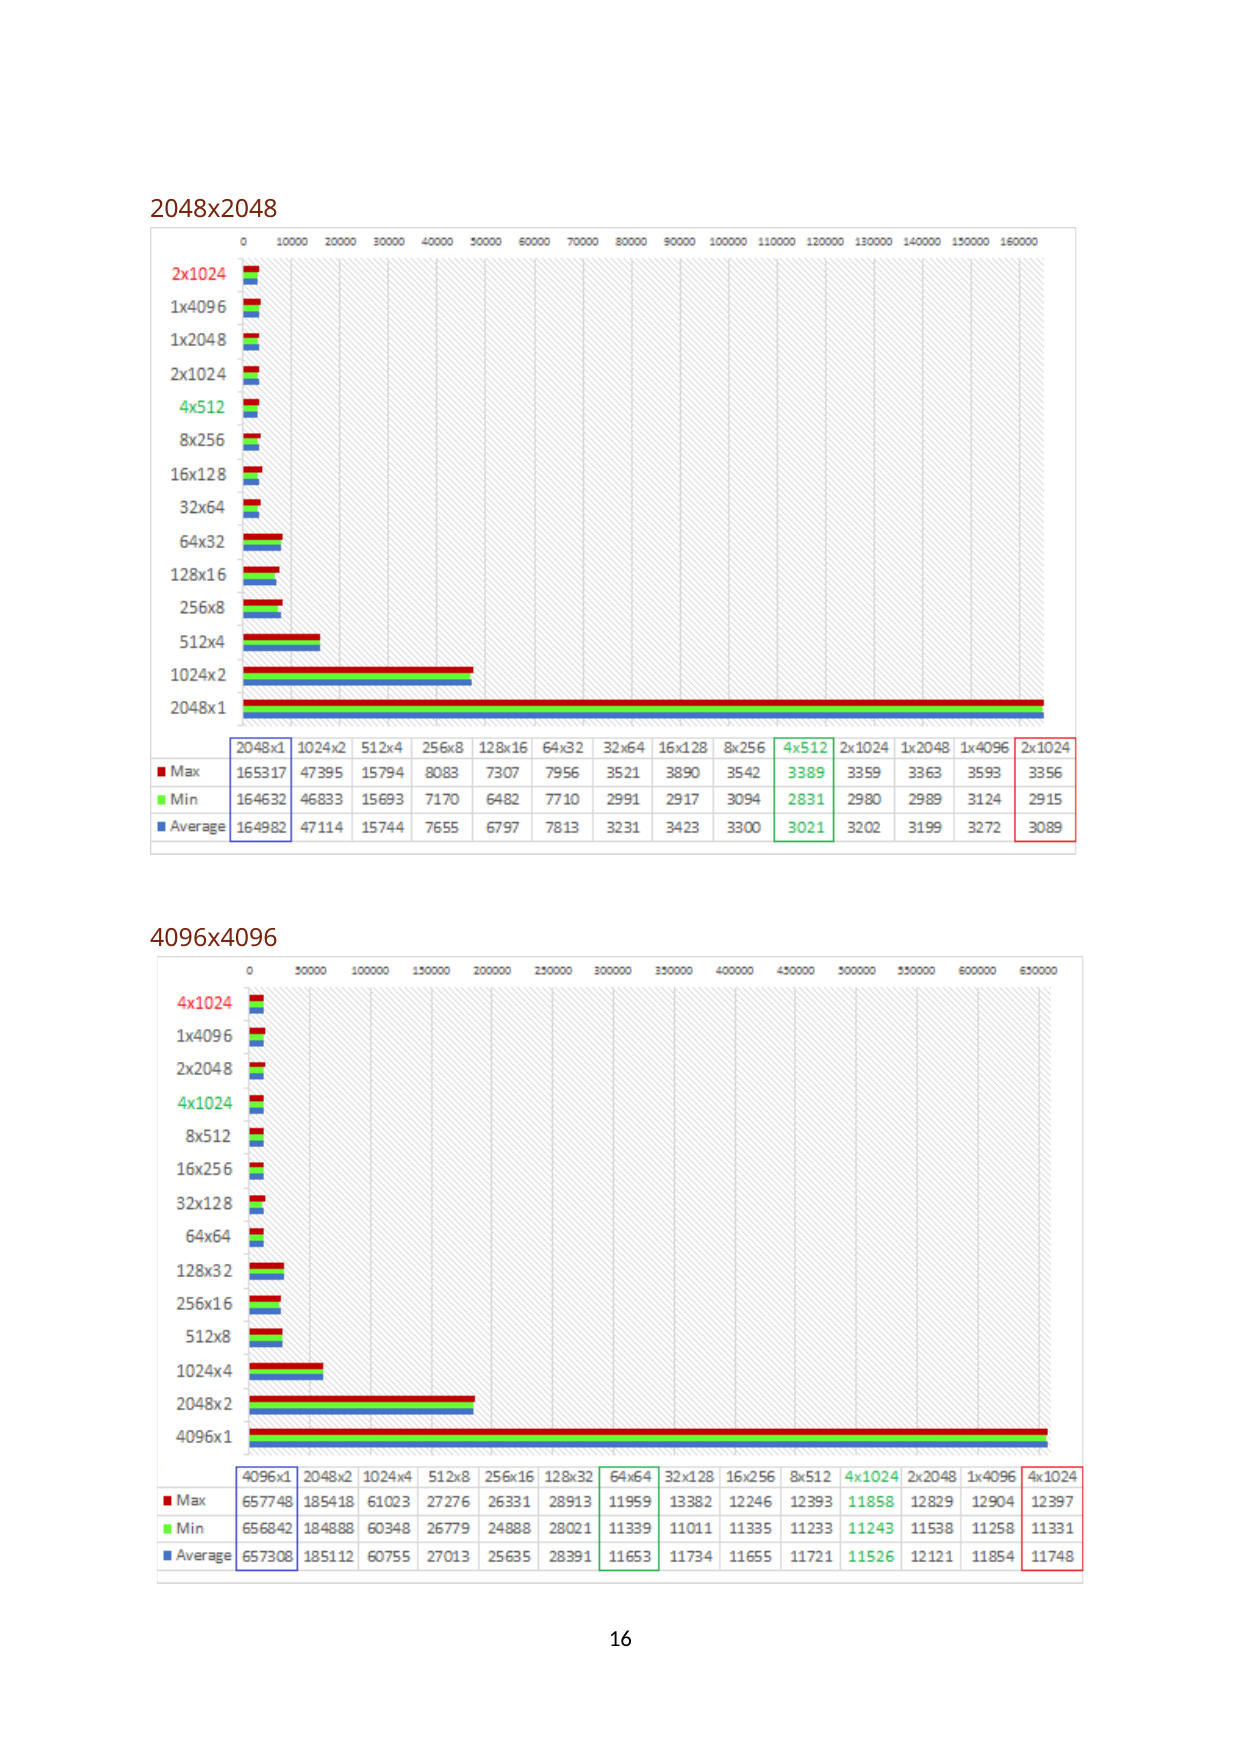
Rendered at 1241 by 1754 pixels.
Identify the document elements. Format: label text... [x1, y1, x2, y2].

subtitle 2048x2048 [150, 191, 1090, 225]
picture [150, 227, 1077, 855]
picture [156, 956, 1084, 1584]
subtitle 4096x4096 [150, 920, 1090, 954]
